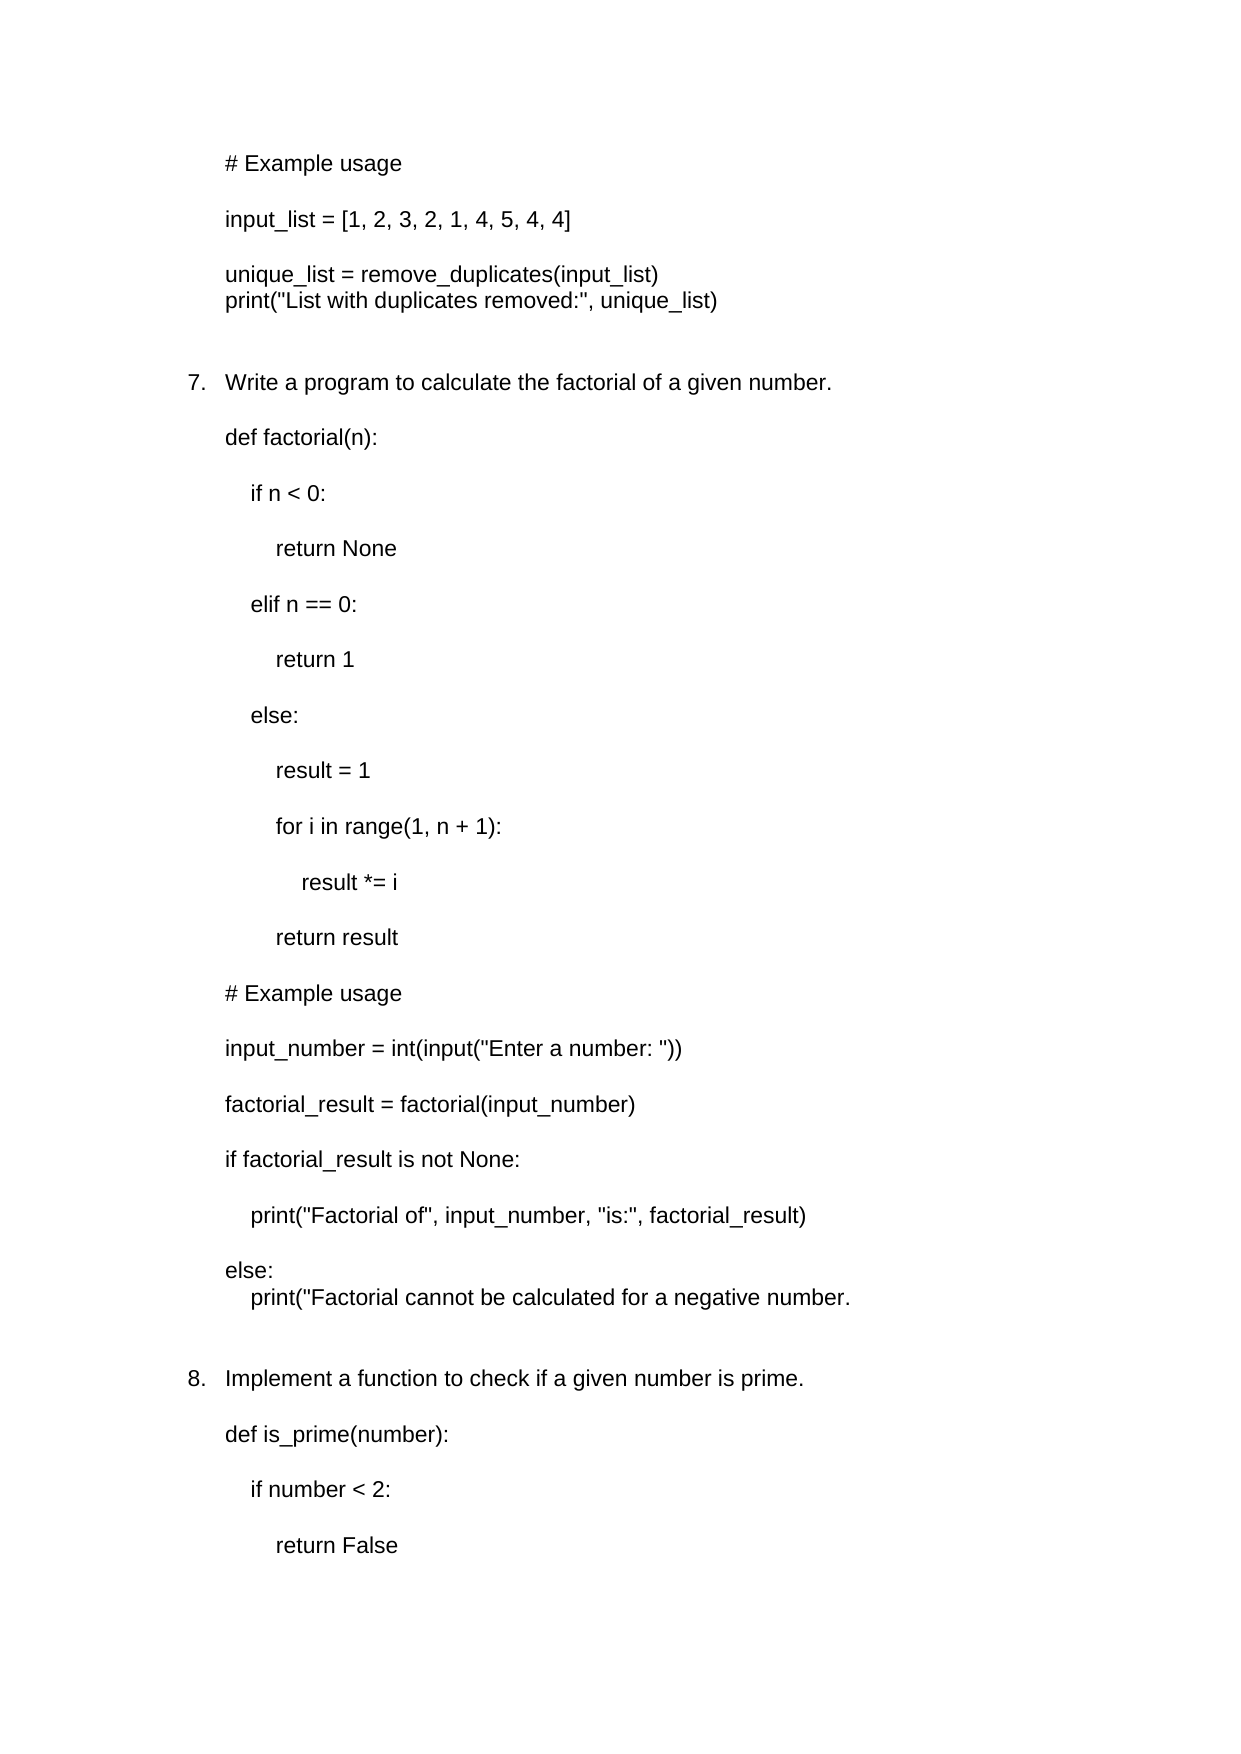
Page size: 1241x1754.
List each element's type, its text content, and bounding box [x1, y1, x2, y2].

text factorial_result = factorial(input_number) [225, 1091, 1090, 1117]
text input_number = int(input("Enter a number: ")) [225, 1035, 1090, 1061]
text else: [225, 1257, 1090, 1283]
text result *= i [225, 868, 1090, 895]
text # Example usage [225, 979, 1090, 1006]
text return 1 [225, 646, 1090, 673]
text unique_list = remove_duplicates(input_list) [225, 261, 1090, 287]
text def factorial(n): [225, 424, 1090, 451]
text for i in range(1, n + 1): [225, 813, 1090, 839]
text print("Factorial cannot be calculated for a negative number. [225, 1283, 1090, 1310]
text elif n == 0: [225, 591, 1090, 617]
text input_list = [1, 2, 3, 2, 1, 4, 5, 4, 4] [225, 206, 1090, 232]
text def is_prime(number): [225, 1421, 1090, 1447]
list Implement a function to check if a given number is prime. [187, 1365, 1090, 1391]
text if factorial_result is not None: [225, 1146, 1090, 1172]
text print("Factorial of", input_number, "is:", factorial_result) [225, 1202, 1090, 1228]
text if number < 2: [225, 1476, 1090, 1502]
list Write a program to calculate the factorial of a given number. [187, 369, 1090, 395]
text result = 1 [225, 757, 1090, 784]
text return False [225, 1532, 1090, 1558]
text else: [225, 702, 1090, 728]
text # Example usage [225, 150, 1090, 176]
text print("List with duplicates removed:", unique_list) [225, 287, 1090, 314]
text return None [225, 535, 1090, 562]
text if n < 0: [225, 480, 1090, 506]
text return result [225, 924, 1090, 950]
